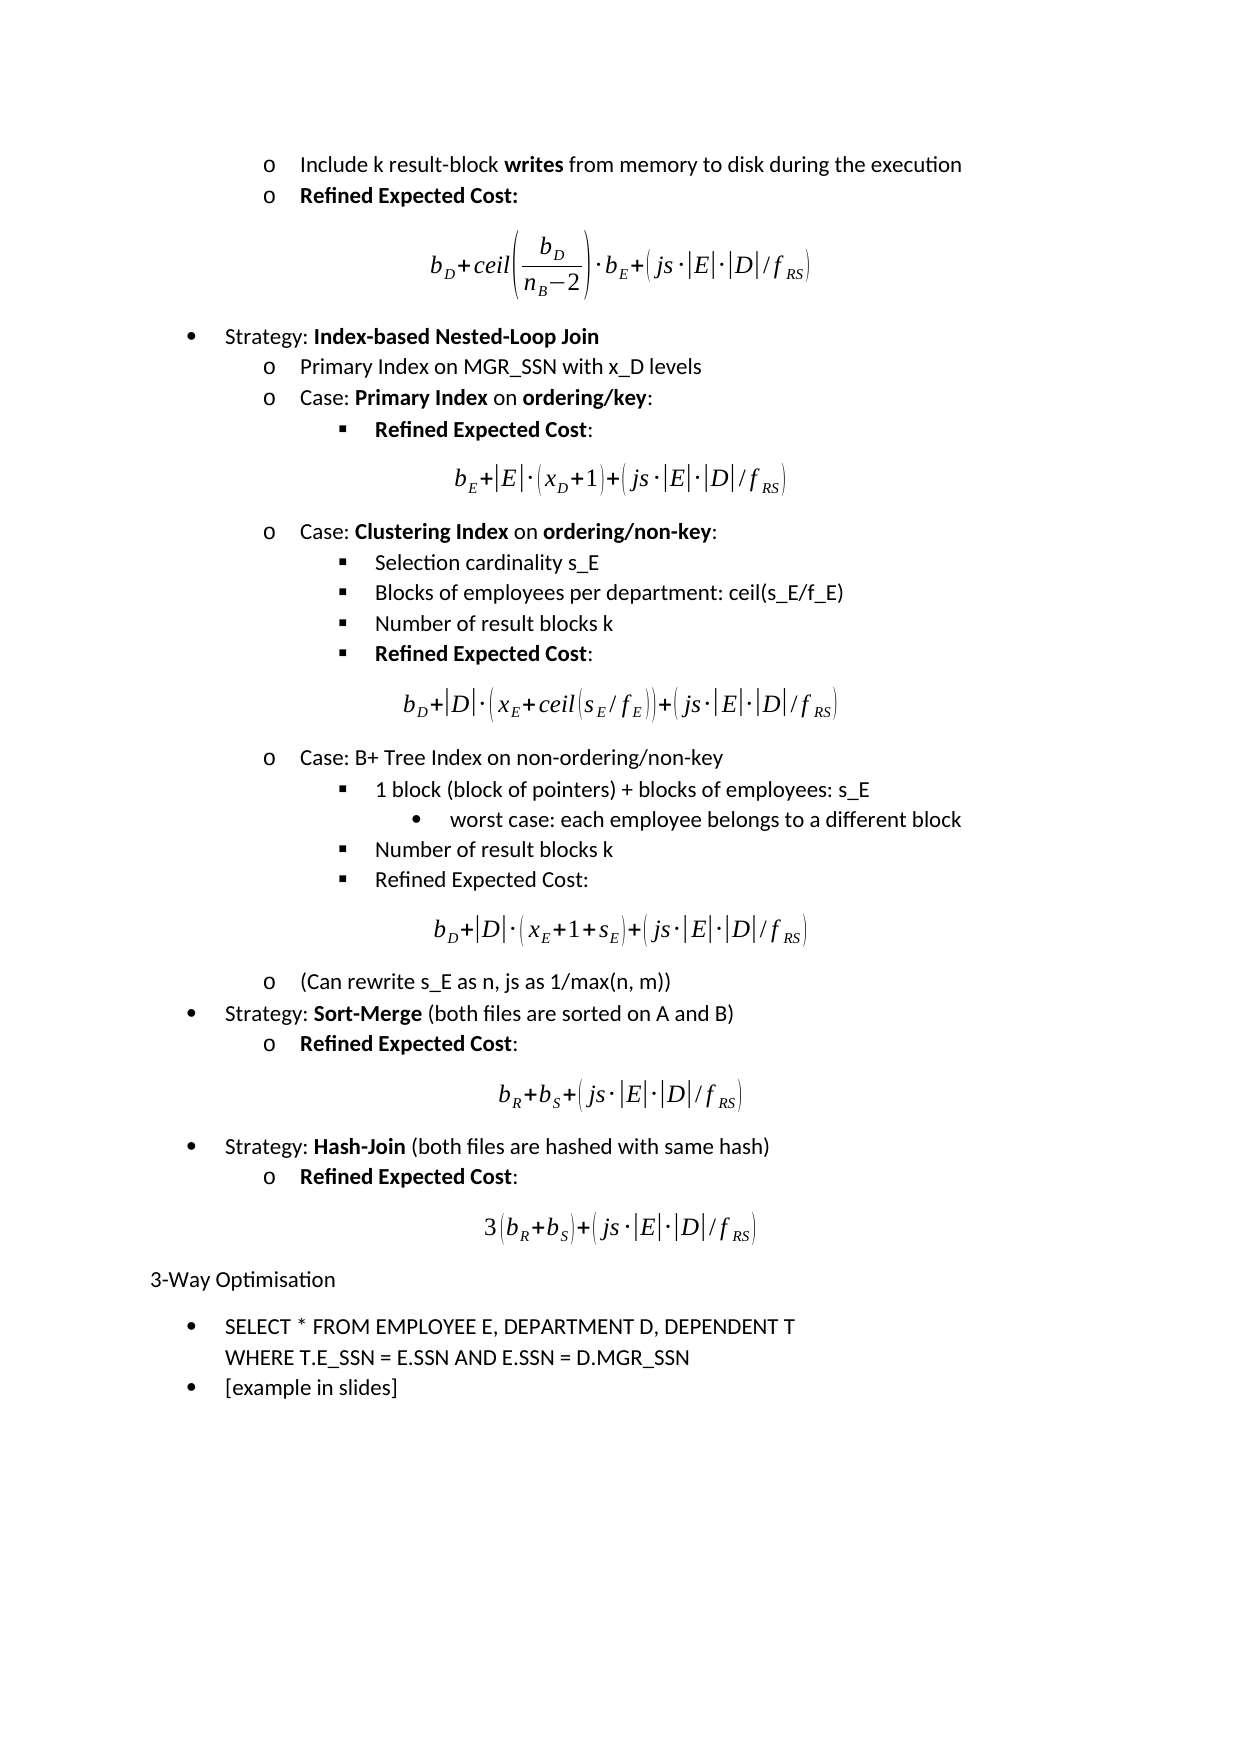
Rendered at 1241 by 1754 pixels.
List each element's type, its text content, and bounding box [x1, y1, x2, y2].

list Case: Clustering Index on ordering/non-key: [262, 517, 1090, 546]
list SELECT * FROM EMPLOYEE E, DEPARTMENT D, DEPENDENT T WHERE T.E_SSN = E.SSN AND E.SSN = D.MGR_SSN [187, 1312, 1090, 1371]
list Case: Primary Index on ordering/key: [262, 383, 1090, 413]
list Strategy: Index-based Nested-Loop Join [187, 322, 1090, 350]
list Refined Expected Cost: [262, 1162, 1090, 1192]
list Case: B+ Tree Index on non-ordering/non-key [262, 743, 1090, 772]
list Number of result blocks k [337, 835, 1090, 863]
list [example in slides] [187, 1373, 1090, 1401]
list Strategy: Hash-Join (both files are hashed with same hash) [187, 1132, 1090, 1160]
list Include k result-block writes from memory to disk during the execution [262, 150, 1090, 179]
list Selection cardinality s_E [337, 548, 1090, 576]
list Strategy: Sort-Merge (both files are sorted on A and B) [187, 999, 1090, 1027]
list (Can rewrite s_E as n, js as 1/max(n, m)) [262, 967, 1090, 996]
list worst case: each employee belongs to a different block [412, 805, 1090, 833]
list Refined Expected Cost: [337, 639, 1090, 667]
list 1 block (block of pointers) + blocks of employees: s_E [337, 775, 1090, 803]
list Refined Expected Cost: [337, 415, 1090, 443]
list Blocks of employees per department: ceil(s_E/f_E) [337, 578, 1090, 607]
list Number of result blocks k [337, 609, 1090, 637]
text 3-Way Optimisation [150, 1266, 1090, 1294]
list Primary Index on MGR_SSN with x_D levels [262, 352, 1090, 381]
list Refined Expected Cost: [262, 181, 1090, 211]
list Refined Expected Cost: [337, 865, 1090, 893]
list Refined Expected Cost: [262, 1029, 1090, 1058]
